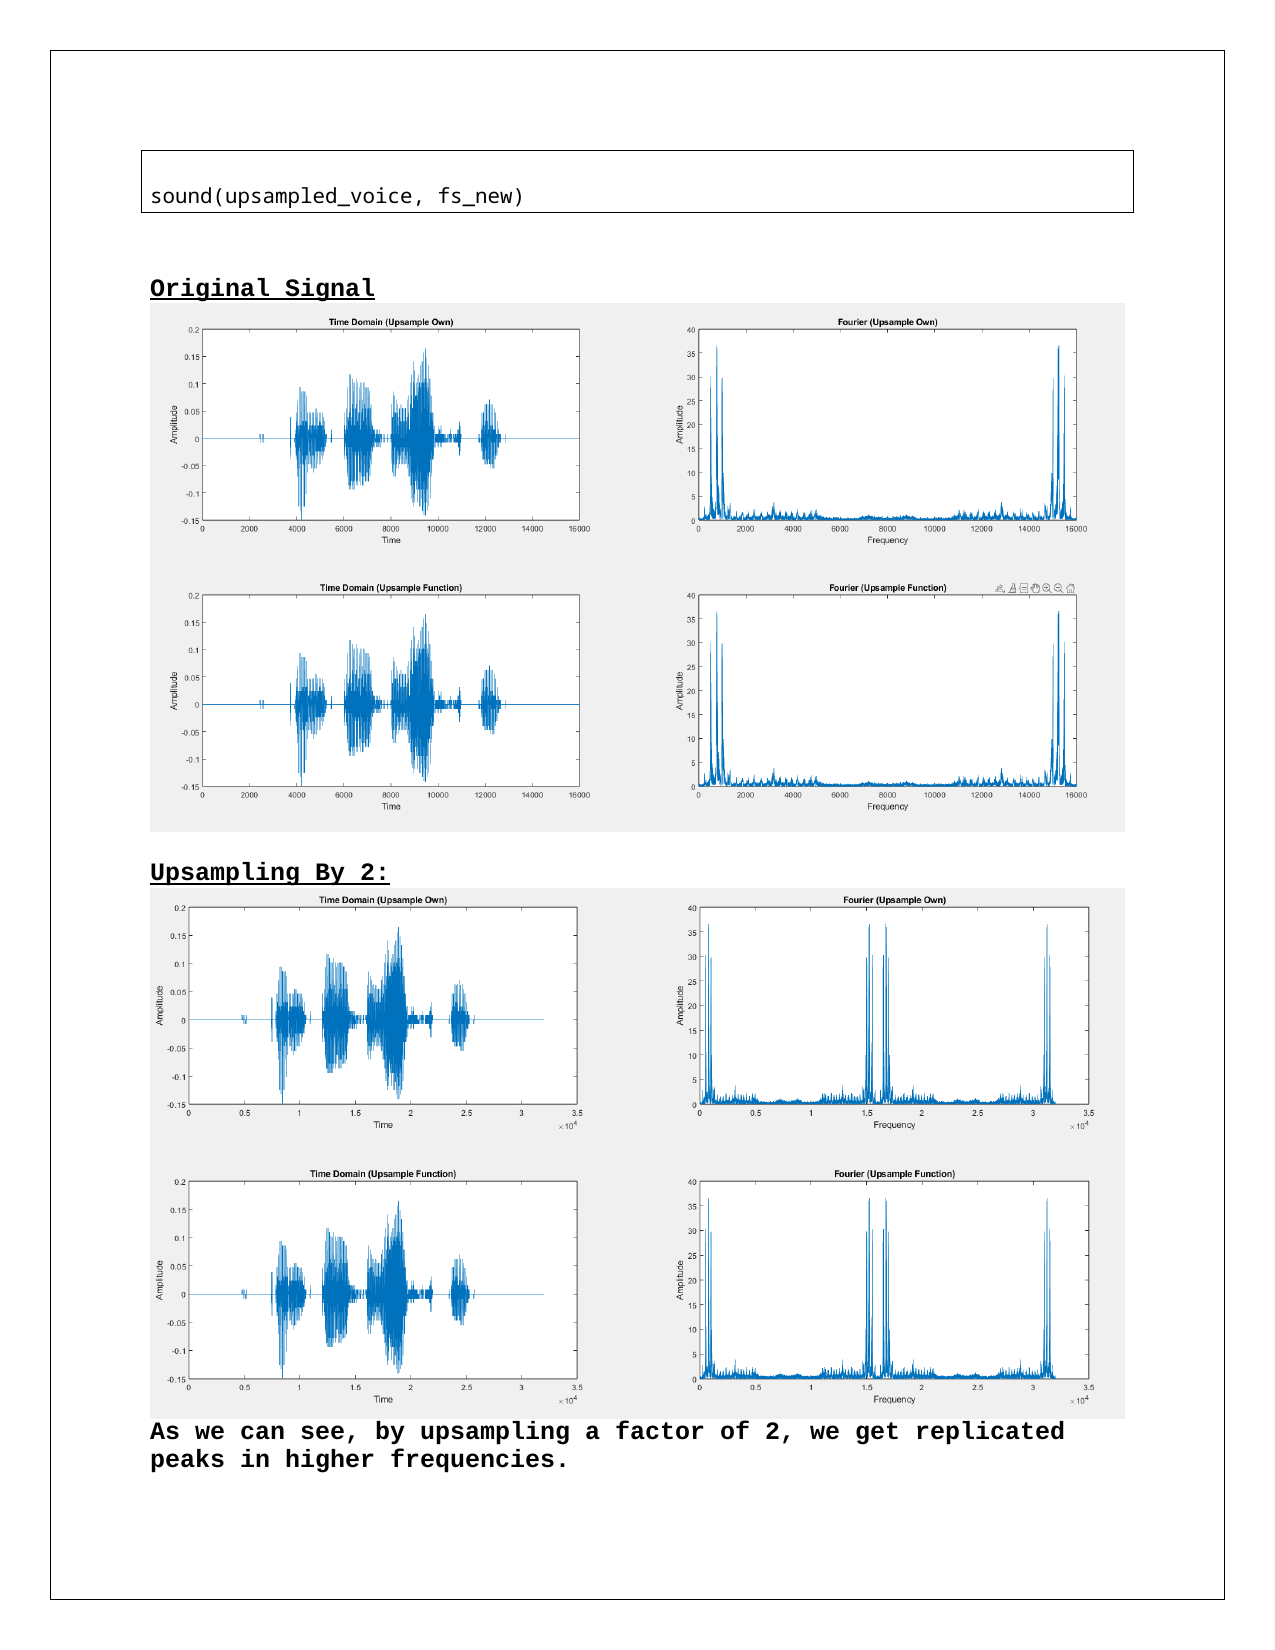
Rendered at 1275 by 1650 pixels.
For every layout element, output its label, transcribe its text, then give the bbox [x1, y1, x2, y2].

text As we can see, by upsampling a factor of 2, we get replicated peaks in higher frequencies. [150, 1419, 1125, 1475]
text sound(upsampled_voice, fs_new) [142, 178, 1133, 212]
picture [150, 303, 1125, 832]
picture [150, 888, 1125, 1419]
text Upsampling By 2: [150, 860, 1125, 888]
text Original Signal [150, 275, 1125, 303]
